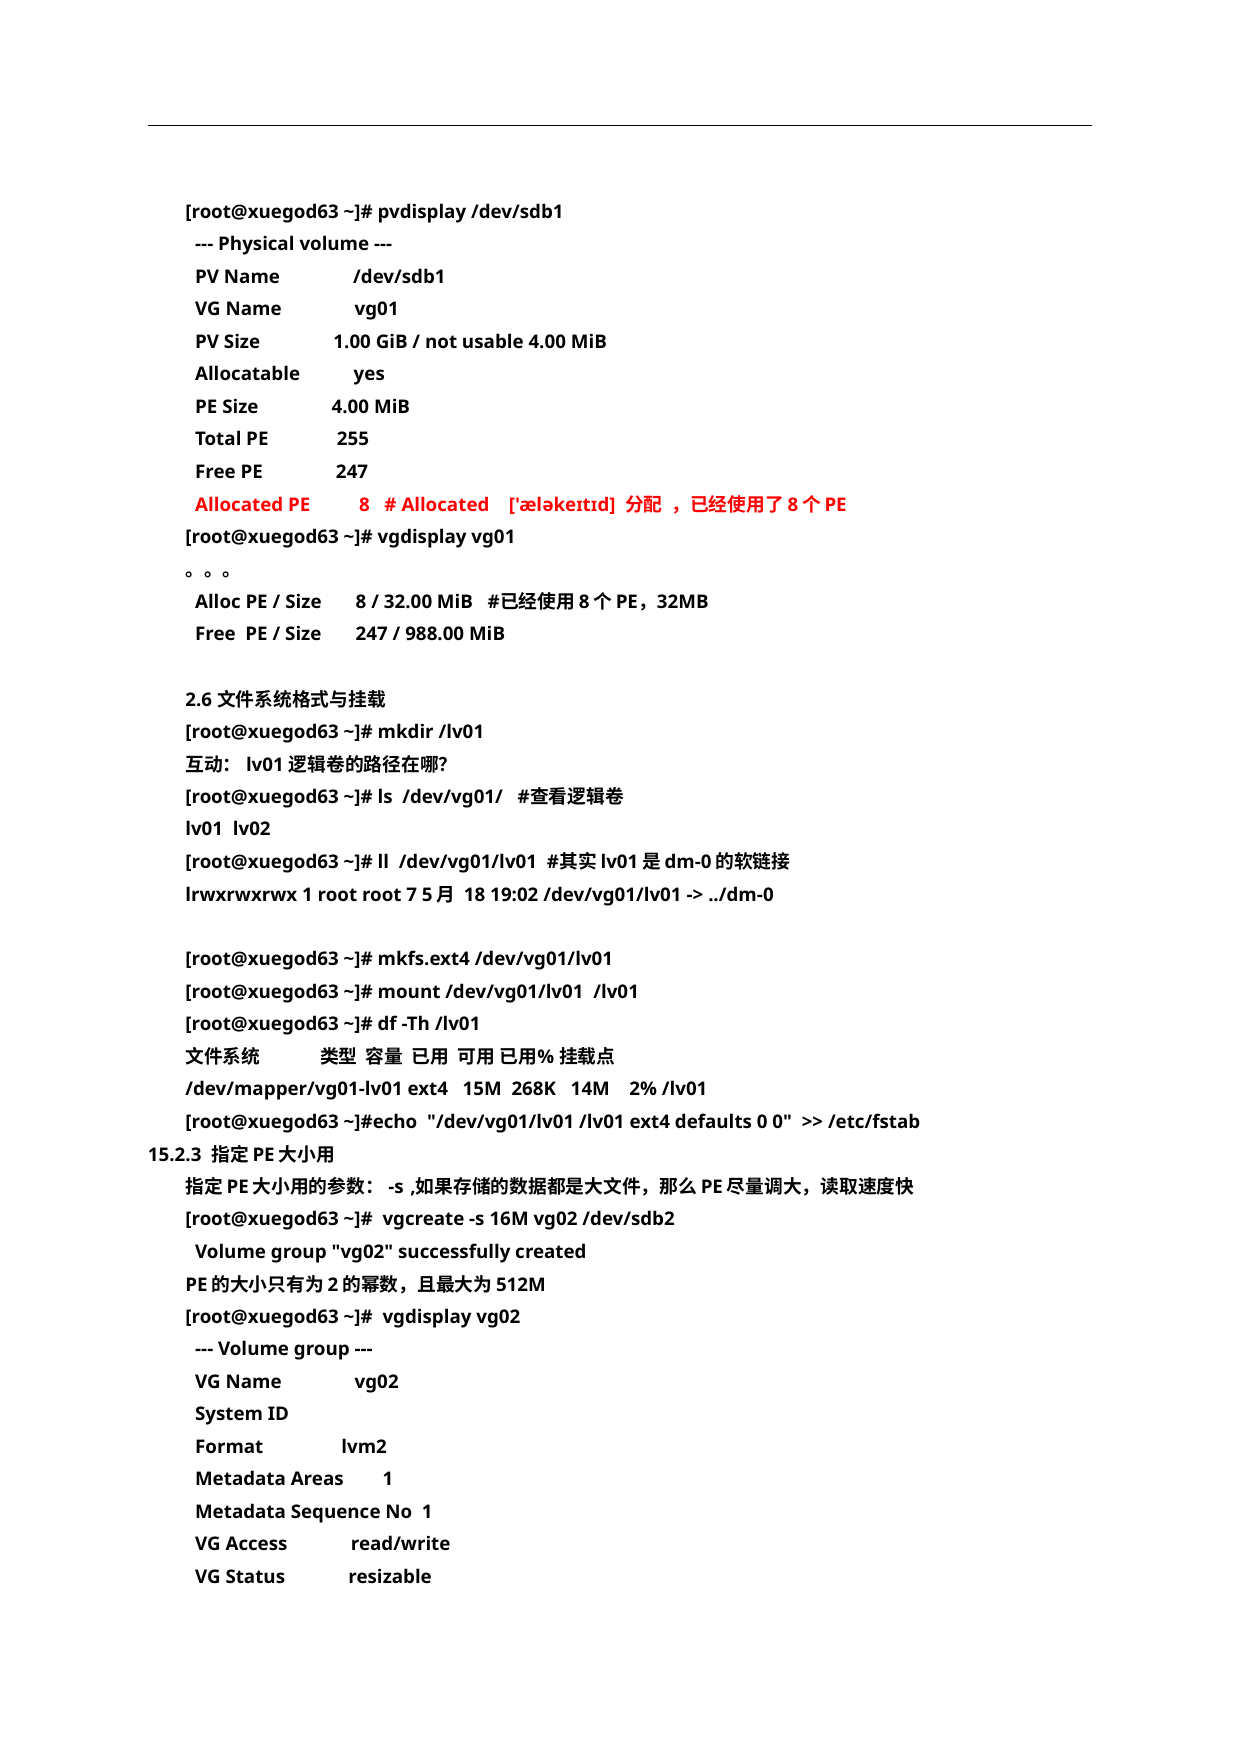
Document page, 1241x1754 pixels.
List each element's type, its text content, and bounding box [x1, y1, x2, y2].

text Free PE / Size 247 / 988.00 MiB [148, 617, 1092, 649]
subtitle 15.2.3 指定PE大小用 [148, 1137, 1092, 1169]
text [root@xuegod63 ~]# ll /dev/vg01/lv01 #其实lv01是dm-0的软链接 [148, 844, 1092, 877]
list PE的大小只有为2的幂数，且最大为512M [148, 1267, 1092, 1299]
subtitle 2.6 文件系统格式与挂载 [148, 682, 1092, 714]
list System ID [148, 1397, 1092, 1429]
text Free PE 247 [148, 454, 1092, 487]
text [root@xuegod63 ~]# df -Th /lv01 [148, 1007, 1092, 1039]
text PV Size 1.00 GiB / not usable 4.00 MiB [148, 324, 1092, 357]
text 文件系统 类型 容量 已用 可用 已用% 挂载点 [148, 1039, 1092, 1072]
list Metadata Areas 1 [148, 1462, 1092, 1494]
text [root@xuegod63 ~]#echo "/dev/vg01/lv01 /lv01 ext4 defaults 0 0" >> /etc/fstab [148, 1104, 1092, 1137]
list Format lvm2 [148, 1429, 1092, 1462]
text Allocatable yes [148, 357, 1092, 389]
text 。。。 [148, 552, 1092, 584]
text --- Physical volume --- [148, 227, 1092, 259]
text 互动： lv01 逻辑卷的路径在哪？ [148, 747, 1092, 779]
list VG Access read/write [148, 1527, 1092, 1559]
text Total PE 255 [148, 422, 1092, 454]
text PE Size 4.00 MiB [148, 389, 1092, 422]
text Alloc PE / Size 8 / 32.00 MiB #已经使用8个PE，32MB [148, 584, 1092, 617]
list Volume group "vg02" successfully created [148, 1234, 1092, 1267]
text PV Name /dev/sdb1 [148, 259, 1092, 292]
text lv01 lv02 [148, 812, 1092, 844]
list VG Status resizable [148, 1559, 1092, 1592]
text lrwxrwxrwx 1 root root 7 5月 18 19:02 /dev/vg01/lv01 -> ../dm-0 [148, 877, 1092, 909]
list [root@xuegod63 ~]# vgdisplay vg02 [148, 1299, 1092, 1332]
list [root@xuegod63 ~]# vgcreate -s 16M vg02 /dev/sdb2 [148, 1202, 1092, 1234]
text [root@xuegod63 ~]# mkfs.ext4 /dev/vg01/lv01 [148, 942, 1092, 974]
list Metadata Sequence No 1 [148, 1494, 1092, 1527]
text VG Name vg01 [148, 292, 1092, 324]
list --- Volume group --- [148, 1332, 1092, 1364]
text [root@xuegod63 ~]# pvdisplay /dev/sdb1 [148, 194, 1092, 227]
text 指定PE大小用的参数： -s ,如果存储的数据都是大文件，那么PE尽量调大，读取速度快 [148, 1169, 1092, 1202]
list VG Name vg02 [148, 1364, 1092, 1397]
text [root@xuegod63 ~]# ls /dev/vg01/ #查看逻辑卷 [148, 779, 1092, 812]
text [root@xuegod63 ~]# mount /dev/vg01/lv01 /lv01 [148, 974, 1092, 1007]
text [root@xuegod63 ~]# mkdir /lv01 [148, 714, 1092, 747]
text Allocated PE 8 # Allocated ['æləkeɪtɪd] 分配 ，已经使用了8个PE [148, 487, 1092, 519]
text /dev/mapper/vg01-lv01 ext4 15M 268K 14M 2% /lv01 [148, 1072, 1092, 1104]
text [root@xuegod63 ~]# vgdisplay vg01 [148, 519, 1092, 552]
